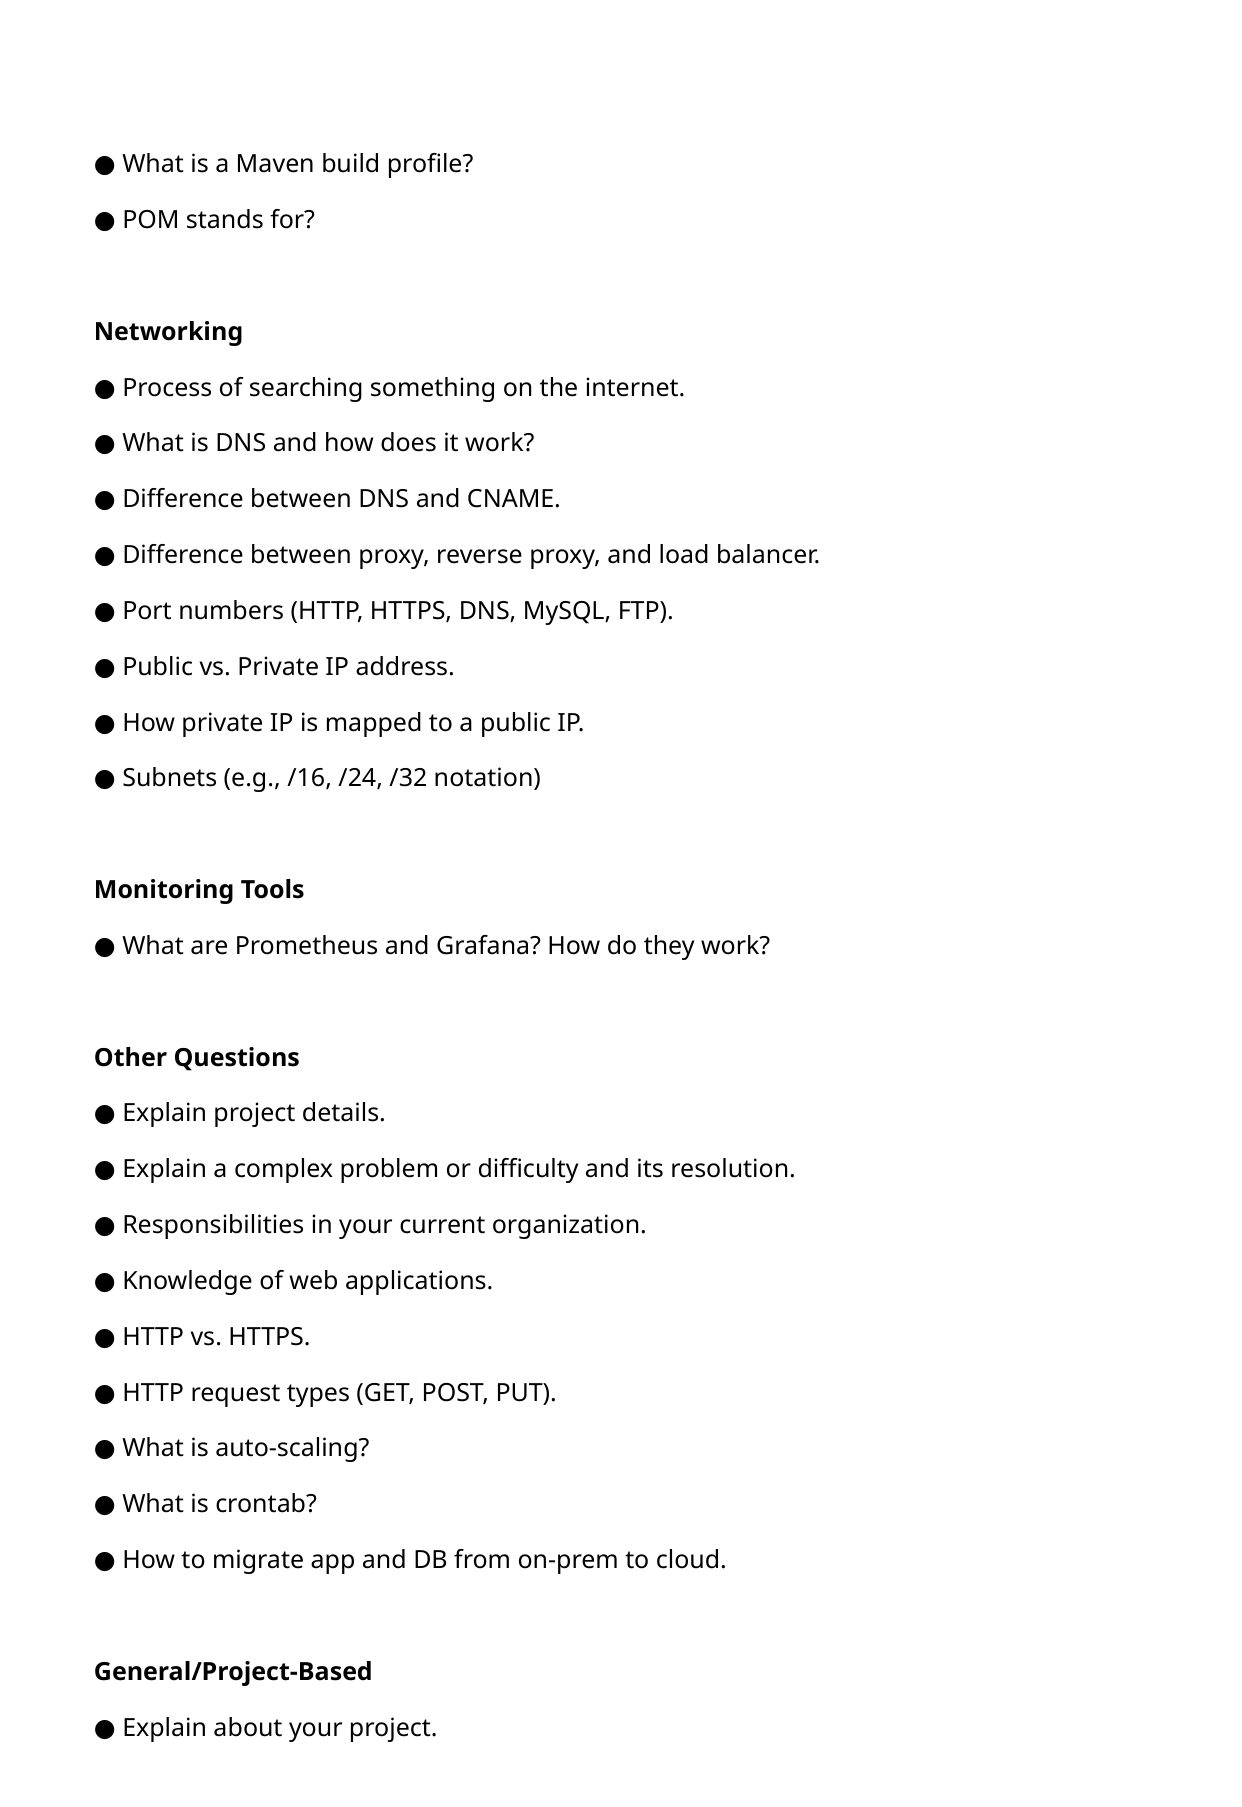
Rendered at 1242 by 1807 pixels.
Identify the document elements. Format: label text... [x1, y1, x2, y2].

text ● What is auto-scaling? [94, 1430, 1241, 1464]
text ● Responsibilities in your current organization. [94, 1207, 1241, 1241]
text ● POM stands for? [94, 202, 1241, 236]
text ● What are Prometheus and Grafana? How do they work? [94, 927, 1241, 962]
text ● What is a Maven build profile? [94, 146, 1241, 180]
text ● What is DNS and how does it work? [94, 425, 1241, 459]
text ● Difference between DNS and CNAME. [94, 481, 1241, 515]
text ● Subnets (e.g., /16, /24, /32 notation) [94, 760, 1241, 794]
text Other Questions [94, 1039, 1241, 1073]
text Networking [94, 313, 1241, 347]
text ● Public vs. Private IP address. [94, 648, 1241, 682]
text ● How private IP is mapped to a public IP. [94, 704, 1241, 738]
text ● Port numbers (HTTP, HTTPS, DNS, MySQL, FTP). [94, 592, 1241, 627]
text Monitoring Tools [94, 872, 1241, 906]
text ● Explain project details. [94, 1095, 1241, 1129]
text ● HTTP vs. HTTPS. [94, 1318, 1241, 1352]
text ● Knowledge of web applications. [94, 1262, 1241, 1297]
text ● Explain a complex problem or difficulty and its resolution. [94, 1151, 1241, 1185]
text ● How to migrate app and DB from on-prem to cloud. [94, 1542, 1241, 1576]
text ● Process of searching something on the internet. [94, 369, 1241, 403]
text General/Project-Based [94, 1653, 1241, 1687]
text ● HTTP request types (GET, POST, PUT). [94, 1374, 1241, 1408]
text ● Explain about your project. [94, 1709, 1241, 1743]
text ● Difference between proxy, reverse proxy, and load balancer. [94, 537, 1241, 571]
text ● What is crontab? [94, 1486, 1241, 1520]
